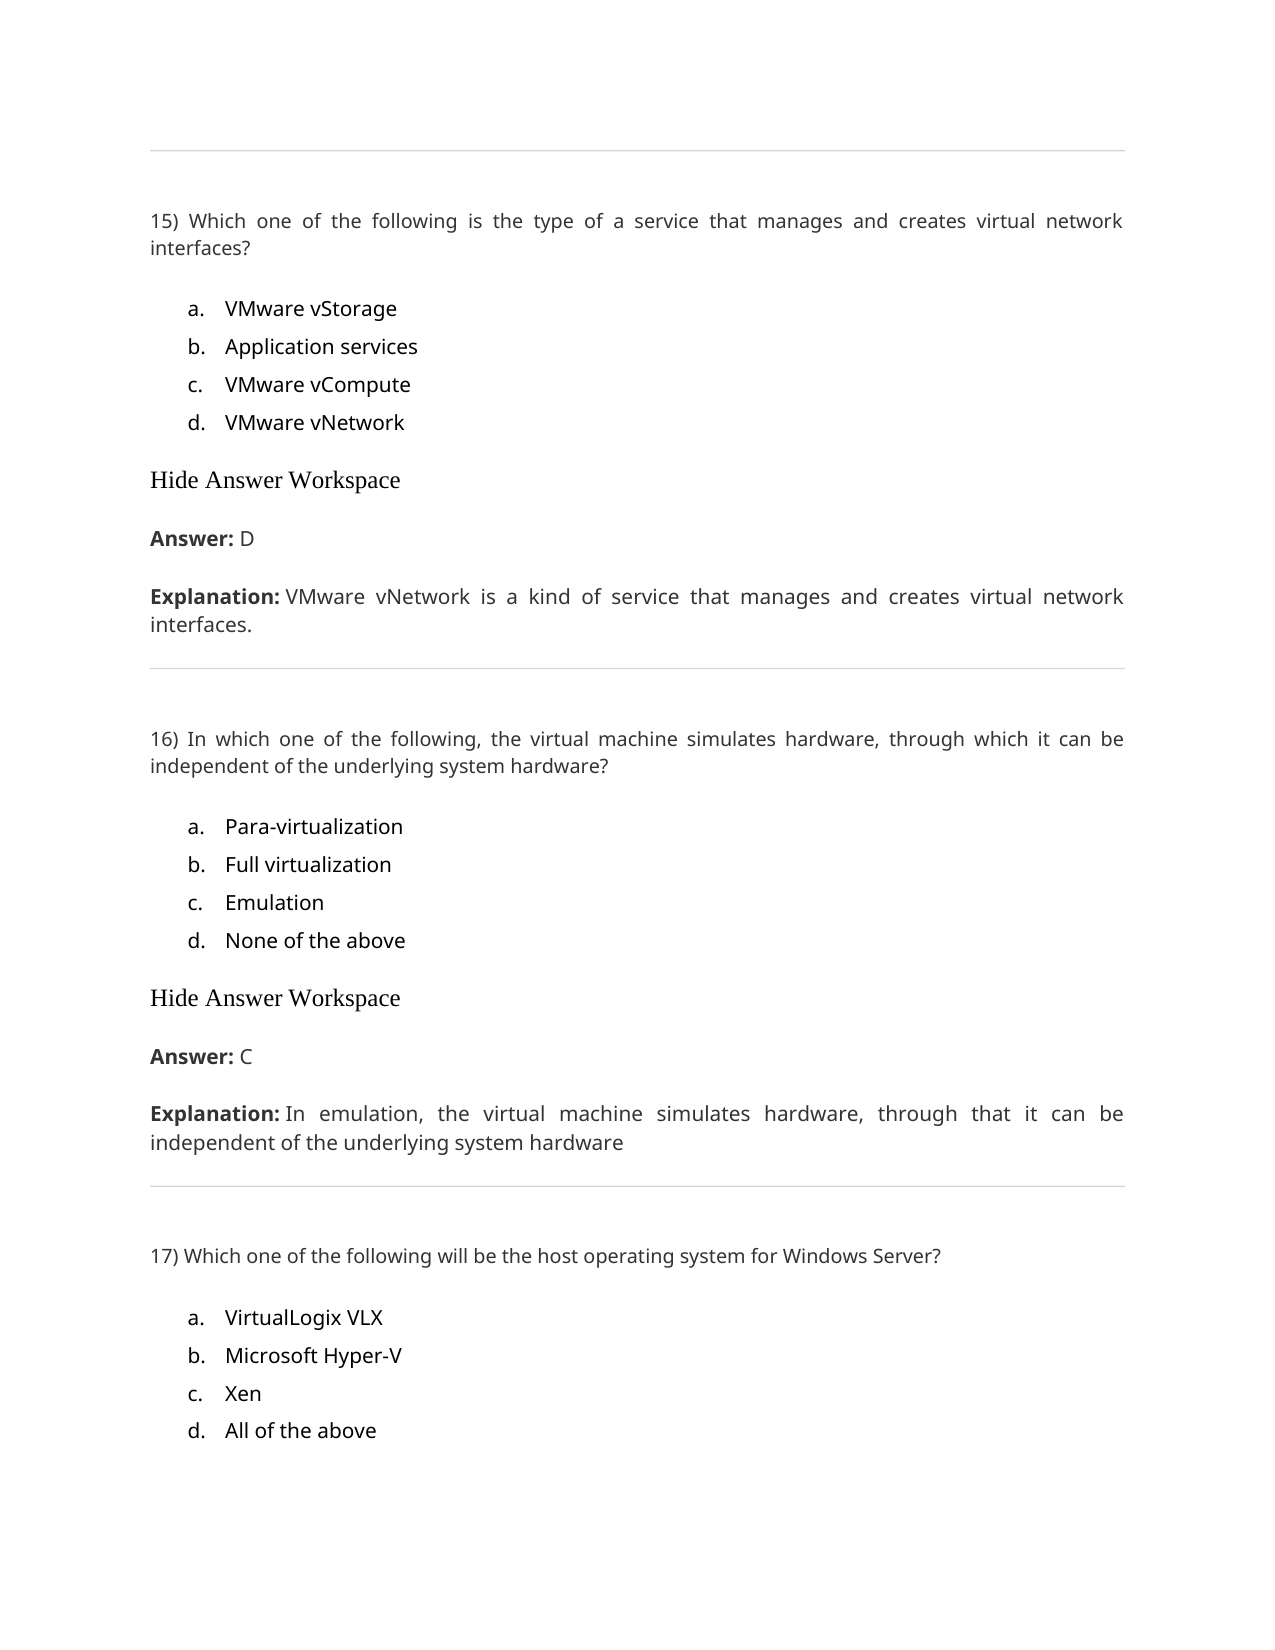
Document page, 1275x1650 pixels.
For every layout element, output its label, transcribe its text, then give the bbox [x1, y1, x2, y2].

list Para-virtualization [187, 808, 1125, 841]
list VMware vNetwork [187, 404, 1125, 436]
text 17) Which one of the following will be the host operating system for Windows Server? [150, 1243, 1125, 1270]
text Answer: D [150, 524, 1125, 553]
text Hide Answer Workspace [150, 983, 1125, 1013]
text Explanation: VMware vNetwork is a kind of service that manages and creates virtual network interfaces. [150, 582, 1125, 639]
text 16) In which one of the following, the virtual machine simulates hardware, through which it can be independent of the underlying system hardware? [150, 725, 1125, 779]
list VMware vStorage [187, 290, 1125, 323]
text Hide Answer Workspace [150, 466, 1125, 495]
list All of the above [187, 1412, 1125, 1445]
list Xen [187, 1374, 1125, 1407]
list Full virtualization [187, 846, 1125, 878]
list Emulation [187, 884, 1125, 916]
list Application services [187, 328, 1125, 361]
list VirtualLogix VLX [187, 1299, 1125, 1332]
list VMware vCompute [187, 366, 1125, 398]
list Microsoft Hyper-V [187, 1337, 1125, 1369]
text Explanation: In emulation, the virtual machine simulates hardware, through that it can be independent of the underlying system hardware [150, 1099, 1125, 1156]
list None of the above [187, 922, 1125, 954]
text Answer: C [150, 1042, 1125, 1070]
text 15) Which one of the following is the type of a service that manages and creates virtual network interfaces? [150, 207, 1125, 261]
